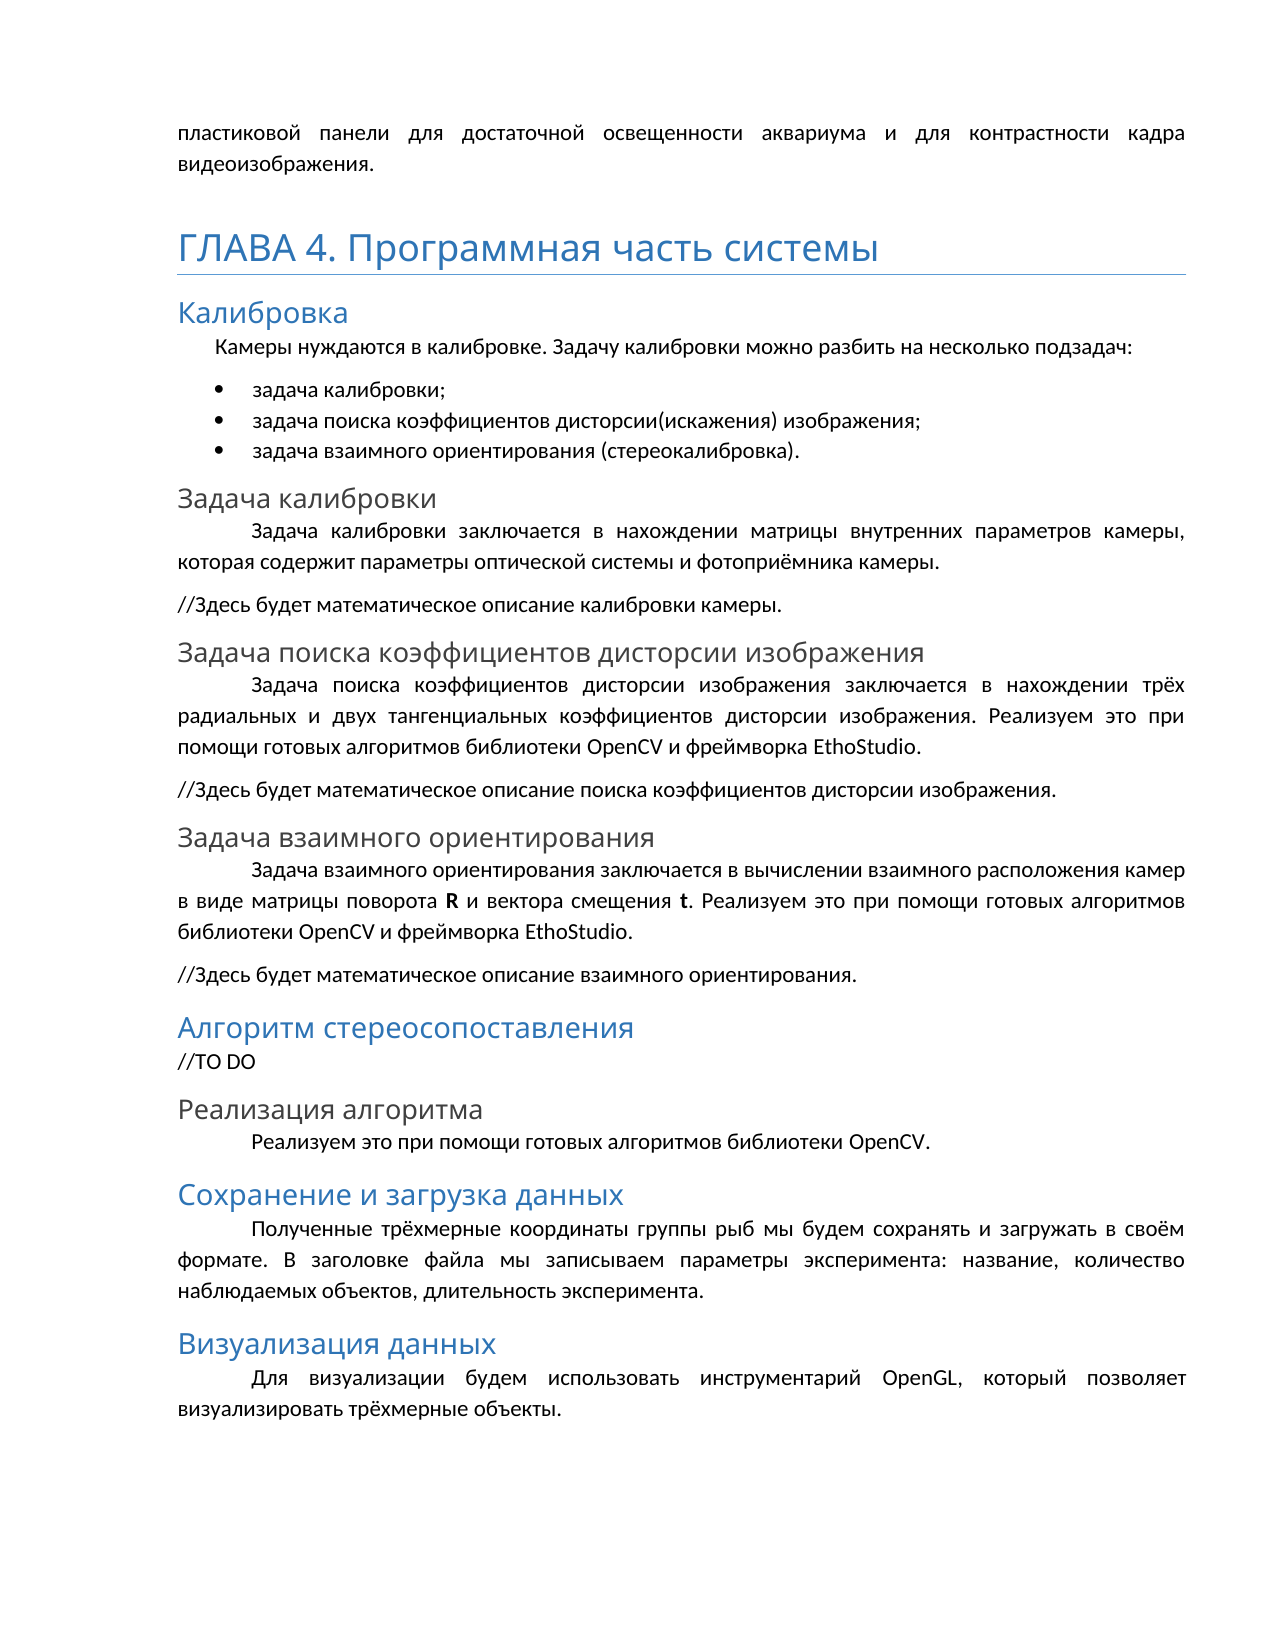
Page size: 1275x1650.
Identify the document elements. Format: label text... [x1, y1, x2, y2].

text //TO DO [177, 1047, 1186, 1075]
text //Здесь будет математическое описание взаимного ориентирования. [177, 960, 1186, 988]
text Полученные трёхмерные координаты группы рыб мы будем сохранять и загружать в своём формате. В заголовке файла мы записываем параметры эксперимента: название, количество наблюдаемых объектов, длительность эксперимента. [177, 1214, 1186, 1304]
text //Здесь будет математическое описание калибровки камеры. [177, 591, 1186, 618]
subtitle Задача калибровки [177, 480, 1186, 517]
subtitle Калибровка [177, 292, 1186, 332]
subtitle ГЛАВА 4. Программная часть системы [177, 221, 1186, 274]
subtitle Визуализация данных [177, 1323, 1186, 1363]
text Реализуем это при помощи готовых алгоритмов библиотеки OpenCV. [177, 1127, 1186, 1155]
text Задача калибровки заключается в нахождении матрицы внутренних параметров камеры, которая содержит параметры оптической системы и фотоприёмника камеры. [177, 517, 1186, 575]
subtitle Сохранение и загрузка данных [177, 1175, 1186, 1214]
list задача калибровки; [215, 375, 1186, 403]
text Задача взаимного ориентирования заключается в вычислении взаимного расположения камер в виде матрицы поворота R и вектора смещения t. Реализуем это при помощи готовых алгоритмов библиотеки OpenCV и фреймворка EthoStudio. [177, 855, 1186, 945]
subtitle Алгоритм стереосопоставления [177, 1007, 1186, 1047]
list задача взаимного ориентирования (стереокалибровка). [215, 436, 1186, 464]
text Для визуализации будем использовать инструментарий OpenGL, который позволяет визуализировать трёхмерные объекты. [177, 1363, 1186, 1422]
subtitle Реализация алгоритма [177, 1090, 1186, 1127]
text //Здесь будет математическое описание поиска коэффициентов дисторсии изображения. [177, 775, 1186, 803]
text Камеры нуждаются в калибровке. Задачу калибровки можно разбить на несколько подзадач: [177, 332, 1186, 360]
subtitle Задача взаимного ориентирования [177, 818, 1186, 855]
list задача поиска коэффициентов дисторсии(искажения) изображения; [215, 406, 1186, 434]
subtitle Задача поиска коэффициентов дисторсии изображения [177, 634, 1186, 671]
text Задача поиска коэффициентов дисторсии изображения заключается в нахождении трёх радиальных и двух тангенциальных коэффициентов дисторсии изображения. Реализуем это при помощи готовых алгоритмов библиотеки OpenCV и фреймворка EthoStudio. [177, 671, 1186, 760]
